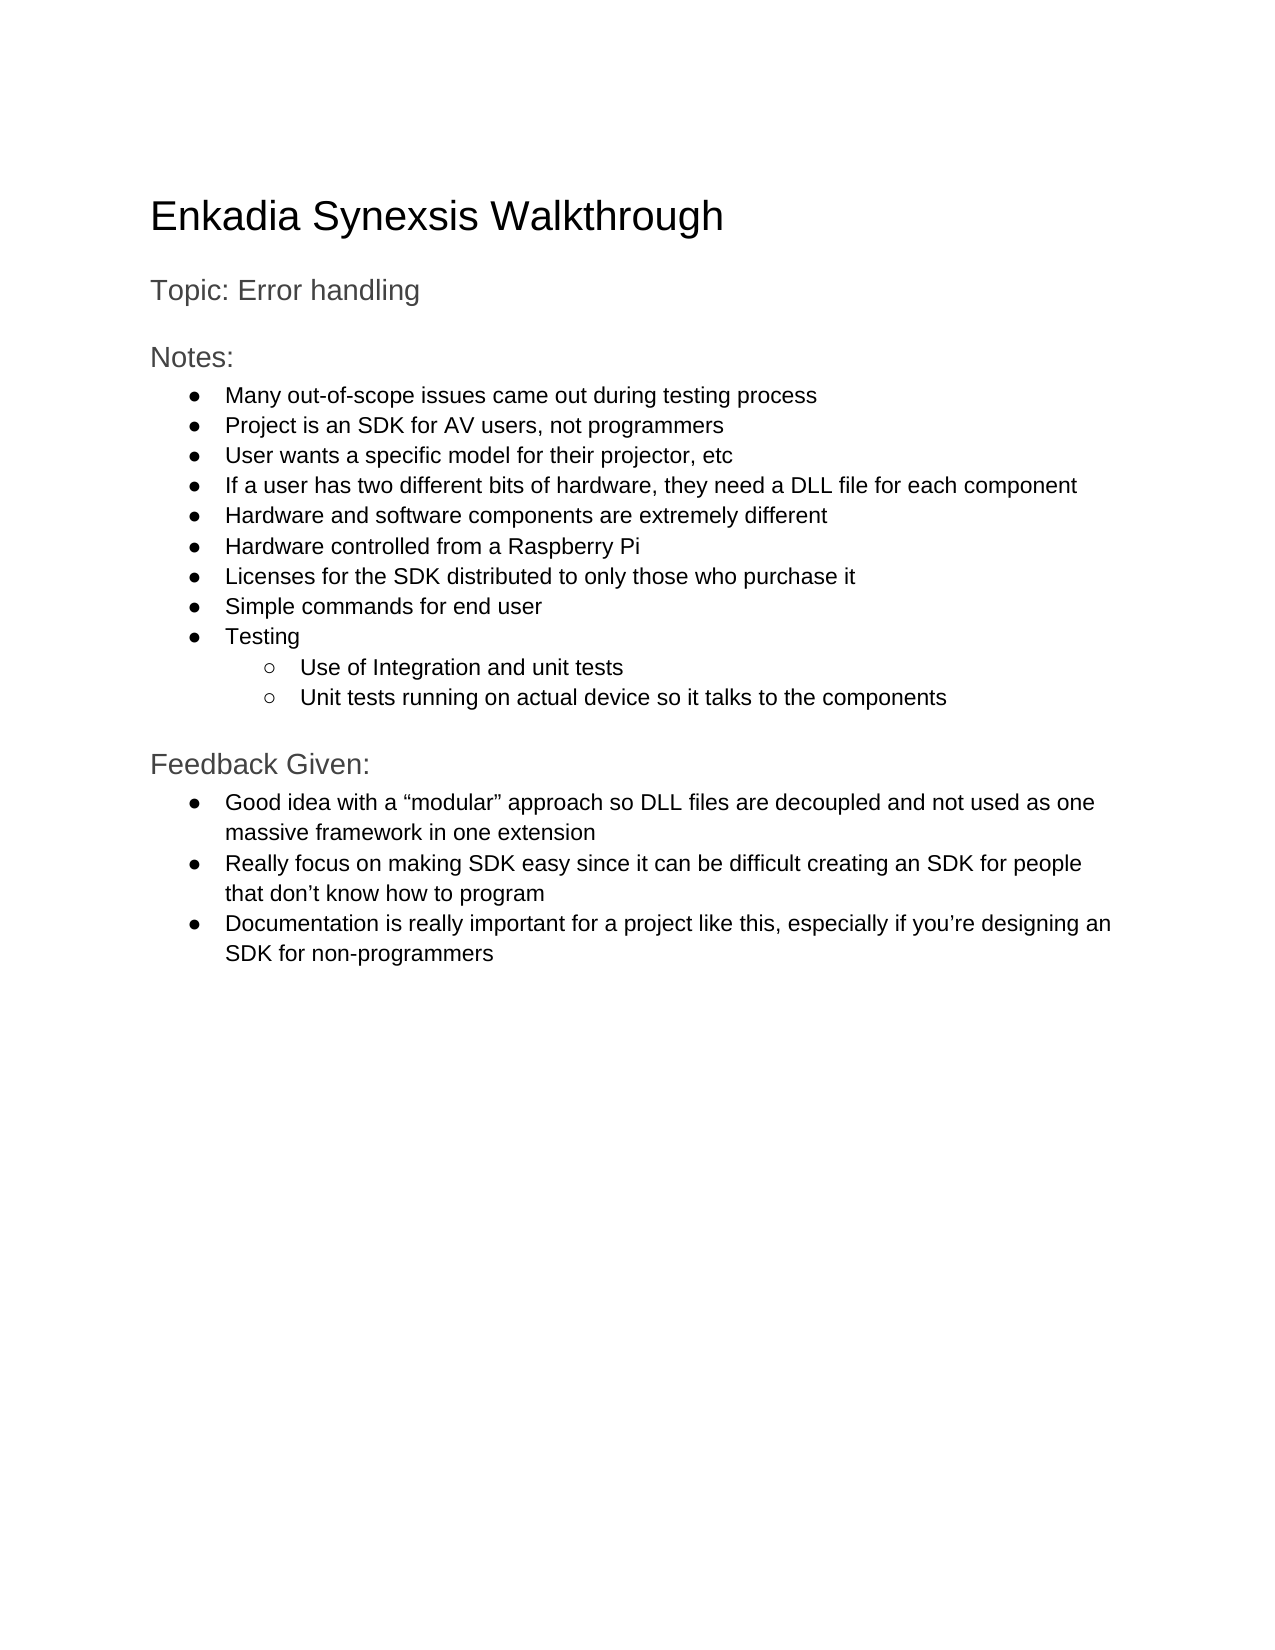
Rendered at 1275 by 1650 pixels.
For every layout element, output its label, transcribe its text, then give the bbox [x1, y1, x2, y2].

list If a user has two different bits of hardware, they need a DLL file for each component [187, 472, 1125, 499]
subtitle Notes: [150, 340, 1125, 373]
list Many out-of-scope issues came out during testing process [187, 382, 1125, 408]
subtitle Feedback Given: [150, 747, 1125, 781]
list Good idea with a “modular” approach so DLL files are decoupled and not used as one massive framework in one extension [187, 789, 1125, 846]
list Really focus on making SDK easy since it can be difficult creating an SDK for people that don’t know how to program [187, 849, 1125, 906]
list Project is an SDK for AV users, not programmers [187, 412, 1125, 438]
list User wants a specific model for their projector, etc [187, 442, 1125, 468]
list Testing [187, 623, 1125, 650]
list Unit tests running on actual device so it talks to the components [262, 684, 1125, 710]
list Hardware controlled from a Raspberry Pi [187, 533, 1125, 559]
list Hardware and software components are extremely different [187, 502, 1125, 529]
subtitle Topic: Error handling [150, 273, 1125, 306]
list Licenses for the SDK distributed to only those who purchase it [187, 563, 1125, 589]
list Documentation is really important for a project like this, especially if you’re designing an SDK for non-programmers [187, 910, 1125, 967]
list Simple commands for end user [187, 593, 1125, 619]
list Use of Integration and unit tests [262, 653, 1125, 680]
subtitle Enkadia Synexsis Walkthrough [150, 192, 1125, 239]
